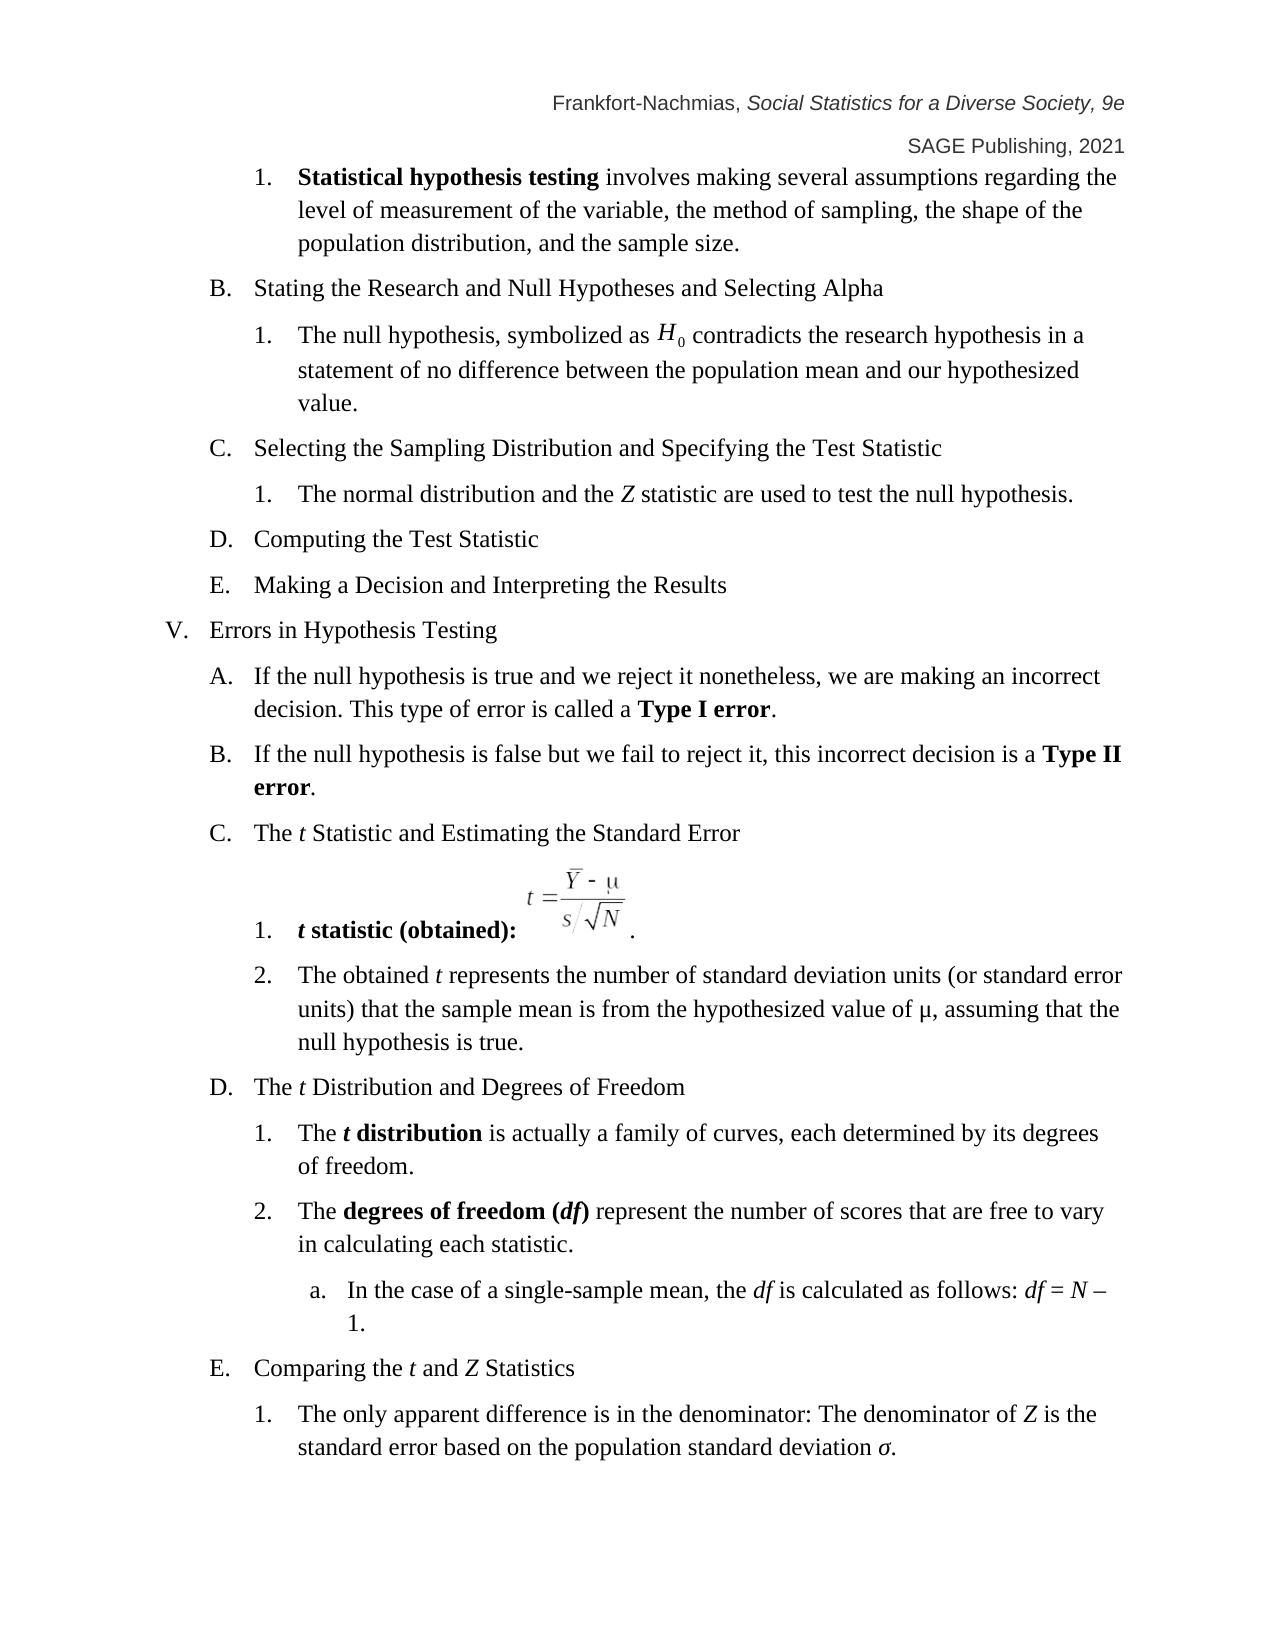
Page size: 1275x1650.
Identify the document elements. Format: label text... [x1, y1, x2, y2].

list Computing the Test Statistic [209, 524, 1125, 553]
list The null hypothesis, symbolized as contradicts the research hypothesis in a statement of no difference between the population mean and our hypothesized value. [253, 319, 1125, 416]
list The degrees of freedom (df) represent the number of scores that are free to vary in calculating each statistic. [253, 1196, 1125, 1258]
list If the null hypothesis is false but we fail to reject it, this incorrect decision is a Type II error. [209, 739, 1125, 801]
list Making a Decision and Interpreting the Results [209, 570, 1125, 598]
list The t distribution is actually a family of curves, each determined by its degrees of freedom. [253, 1118, 1125, 1179]
list If the null hypothesis is true and we reject it nonetheless, we are making an incorrect decision. This type of error is called a Type I error. [209, 661, 1125, 723]
list Statistical hypothesis testing involves making several assumptions regarding the level of measurement of the variable, the method of sampling, the shape of the population distribution, and the sample size. [253, 162, 1125, 257]
list Comparing the t and Z Statistics [209, 1353, 1125, 1382]
list The only apparent difference is in the denominator: The denominator of Z is the standard error based on the population standard deviation σ. [253, 1399, 1125, 1461]
list In the case of a single-sample mean, the df is calculated as follows: df = N – 1. [309, 1275, 1125, 1337]
list The normal distribution and the Z statistic are used to test the null hypothesis. [253, 479, 1125, 507]
list Stating the Research and Null Hypotheses and Selecting Alpha [209, 273, 1125, 302]
list The obtained t represents the number of standard deviation units (or standard error units) that the sample mean is from the hypothesized value of μ, assuming that the null hypothesis is true. [253, 961, 1125, 1055]
list t statistic (obtained): . [253, 863, 1125, 944]
list The t Statistic and Estimating the Standard Error [209, 818, 1125, 847]
list Errors in Hypothesis Testing [165, 615, 1125, 644]
list Selecting the Sampling Distribution and Specifying the Test Statistic [209, 433, 1125, 462]
list The t Distribution and Degrees of Freedom [209, 1072, 1125, 1101]
